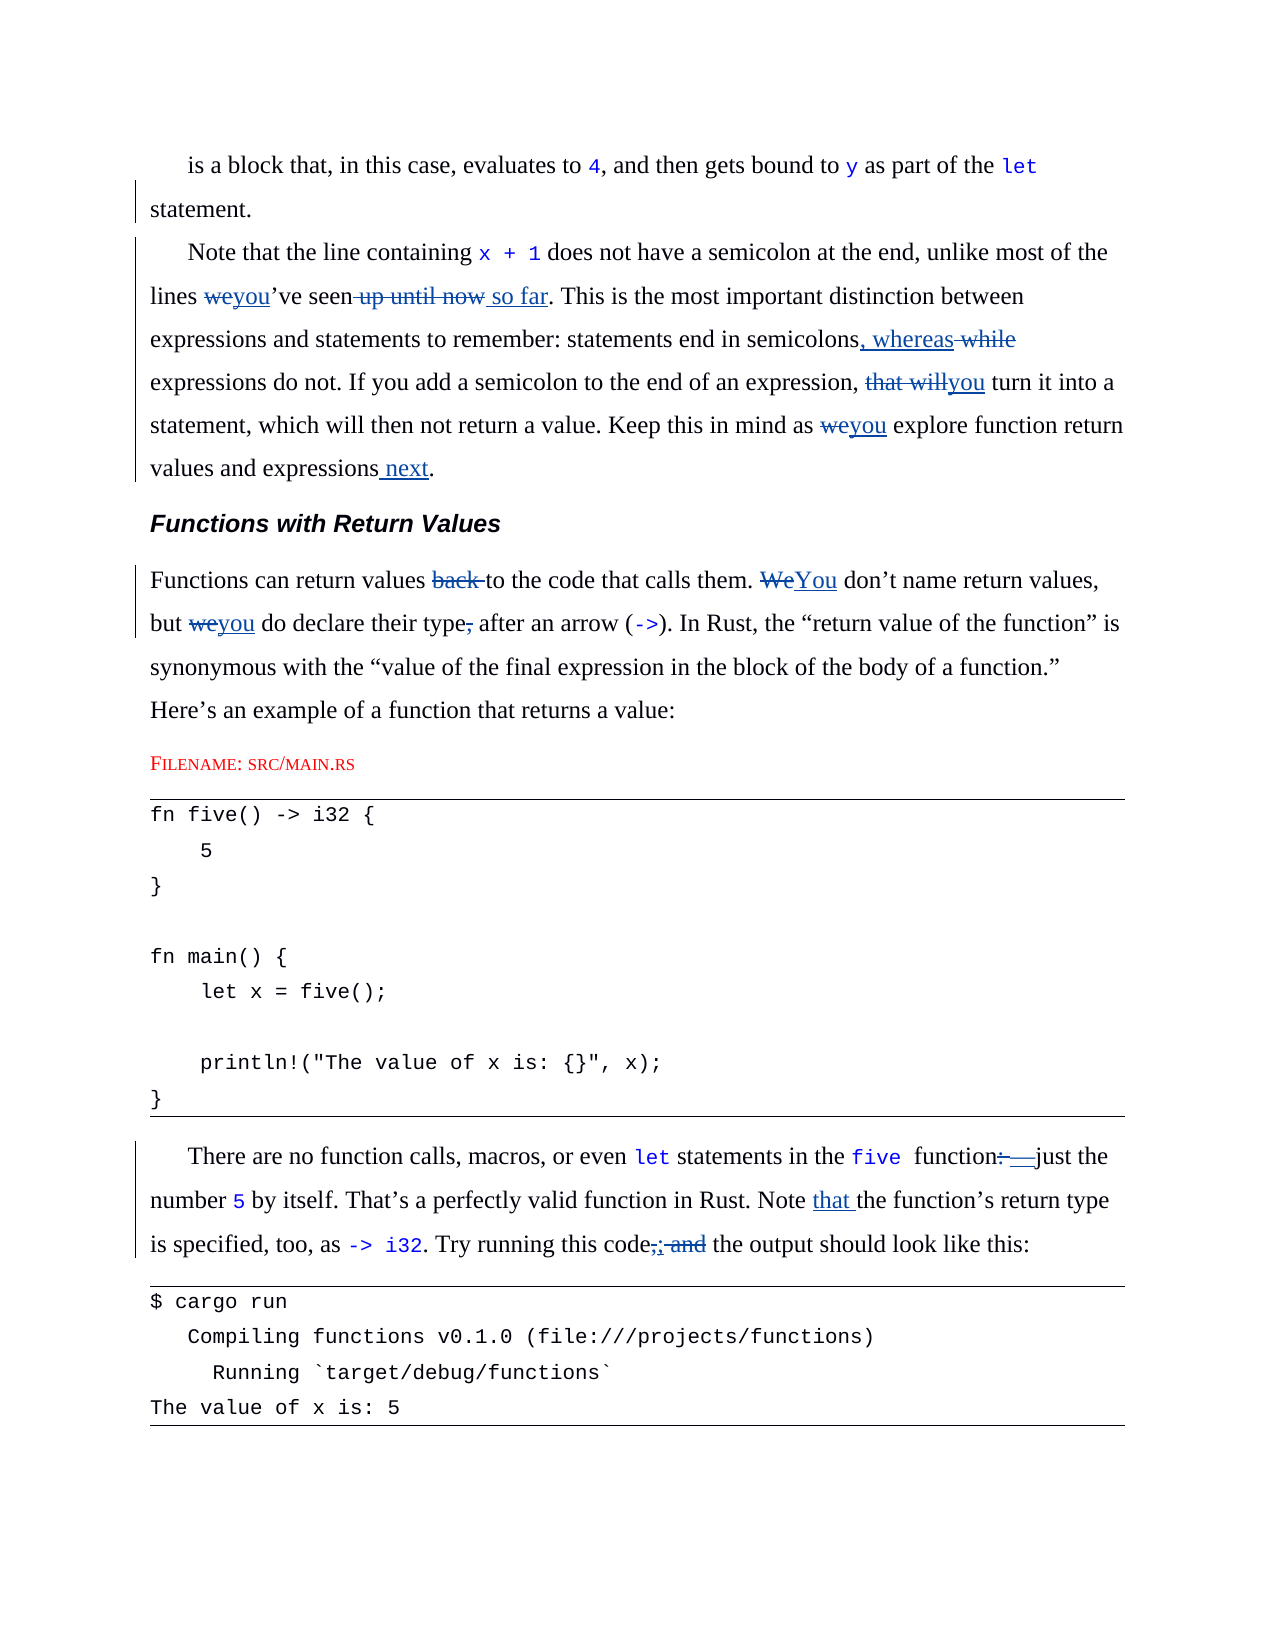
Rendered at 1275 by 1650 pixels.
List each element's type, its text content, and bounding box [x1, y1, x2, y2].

text Compiling functions v0.1.0 (file:///projects/functions) [150, 1326, 1125, 1350]
text There are no function calls, macros, or even let statements in the five functionjust the number 5 by itself. That’s a perfectly valid function in Rust. Note the function’s return type is specified, too, as -> i32. Try running this code the output should look like this: [150, 1141, 1125, 1258]
text Running `target/debug/functions` [150, 1362, 1125, 1385]
text Filename: src/main.rs [150, 751, 1125, 775]
text $ cargo run [150, 1287, 1125, 1314]
text } [150, 875, 1125, 899]
text The value of x is: 5 [150, 1397, 1125, 1425]
text Functions can return values to the code that calls them. don’t name return values, but do declare their type after an arrow (->). In Rust, the “return value of the function” is synonymous with the “value of the final expression in the block of the body of a function.” Here’s an example of a function that returns a value: [150, 565, 1125, 724]
text is a block that, in this case, evaluates to 4, and then gets bound to y as part of the let statement. [150, 150, 1125, 223]
text let x = five(); [150, 981, 1125, 1005]
text 5 [150, 840, 1125, 863]
text Functions with Return Values [150, 509, 1125, 538]
text fn main() { [150, 946, 1125, 970]
text fn five() -> i32 { [150, 800, 1125, 828]
text } [150, 1088, 1125, 1116]
text Note that the line containing x + 1 does not have a semicolon at the end, unlike most of the lines ’ve seen. This is the most important distinction between expressions and statements to remember: statements end in semicolons expressions do not. If you add a semicolon to the end of an expression, turn it into a statement, which will then not return a value. Keep this in mind as explore function return values and expressions. [150, 237, 1125, 482]
text println!("The value of x is: {}", x); [150, 1052, 1125, 1076]
